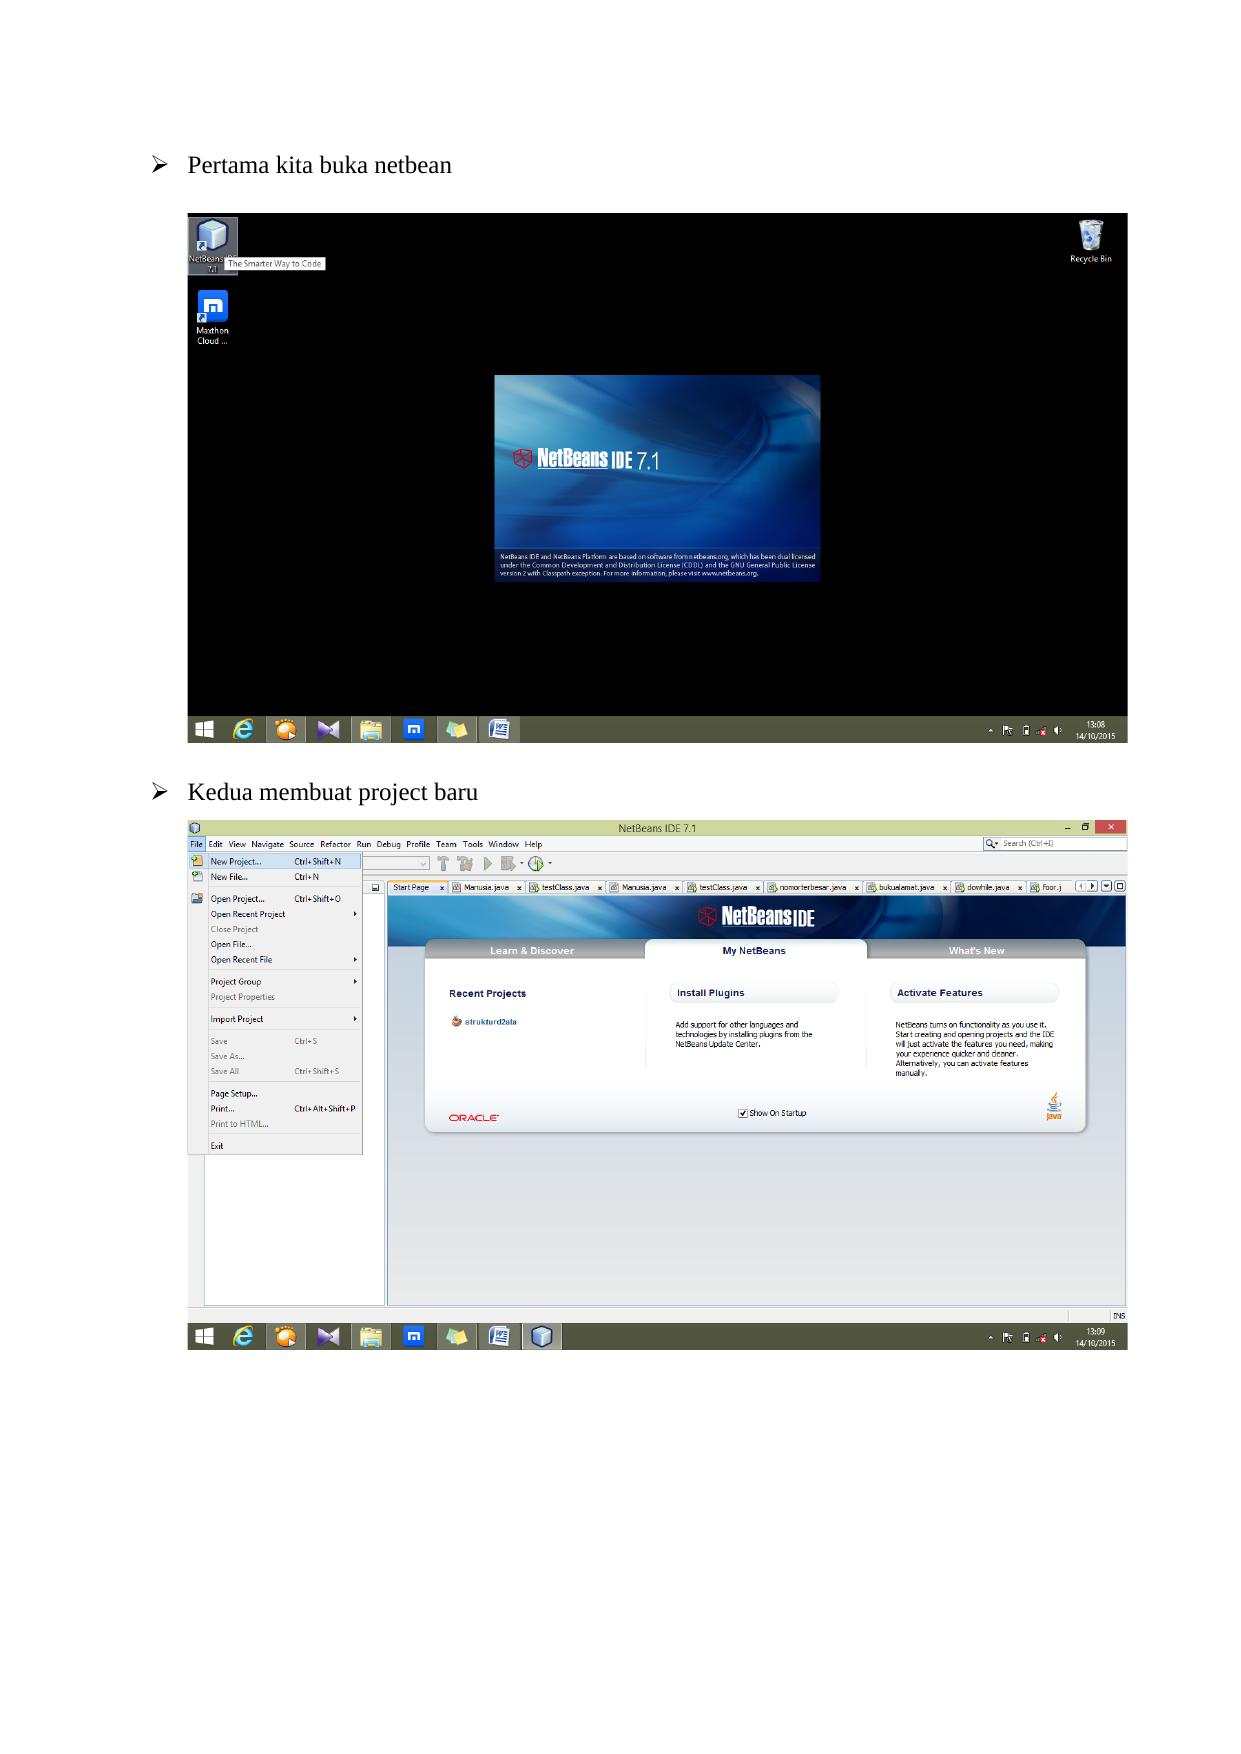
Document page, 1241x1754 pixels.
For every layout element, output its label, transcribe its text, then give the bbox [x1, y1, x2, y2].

picture [187, 213, 1128, 743]
list Pertama kita buka netbean [150, 150, 1090, 179]
picture [187, 820, 1128, 1350]
list Kedua membuat project baru [150, 777, 1090, 806]
